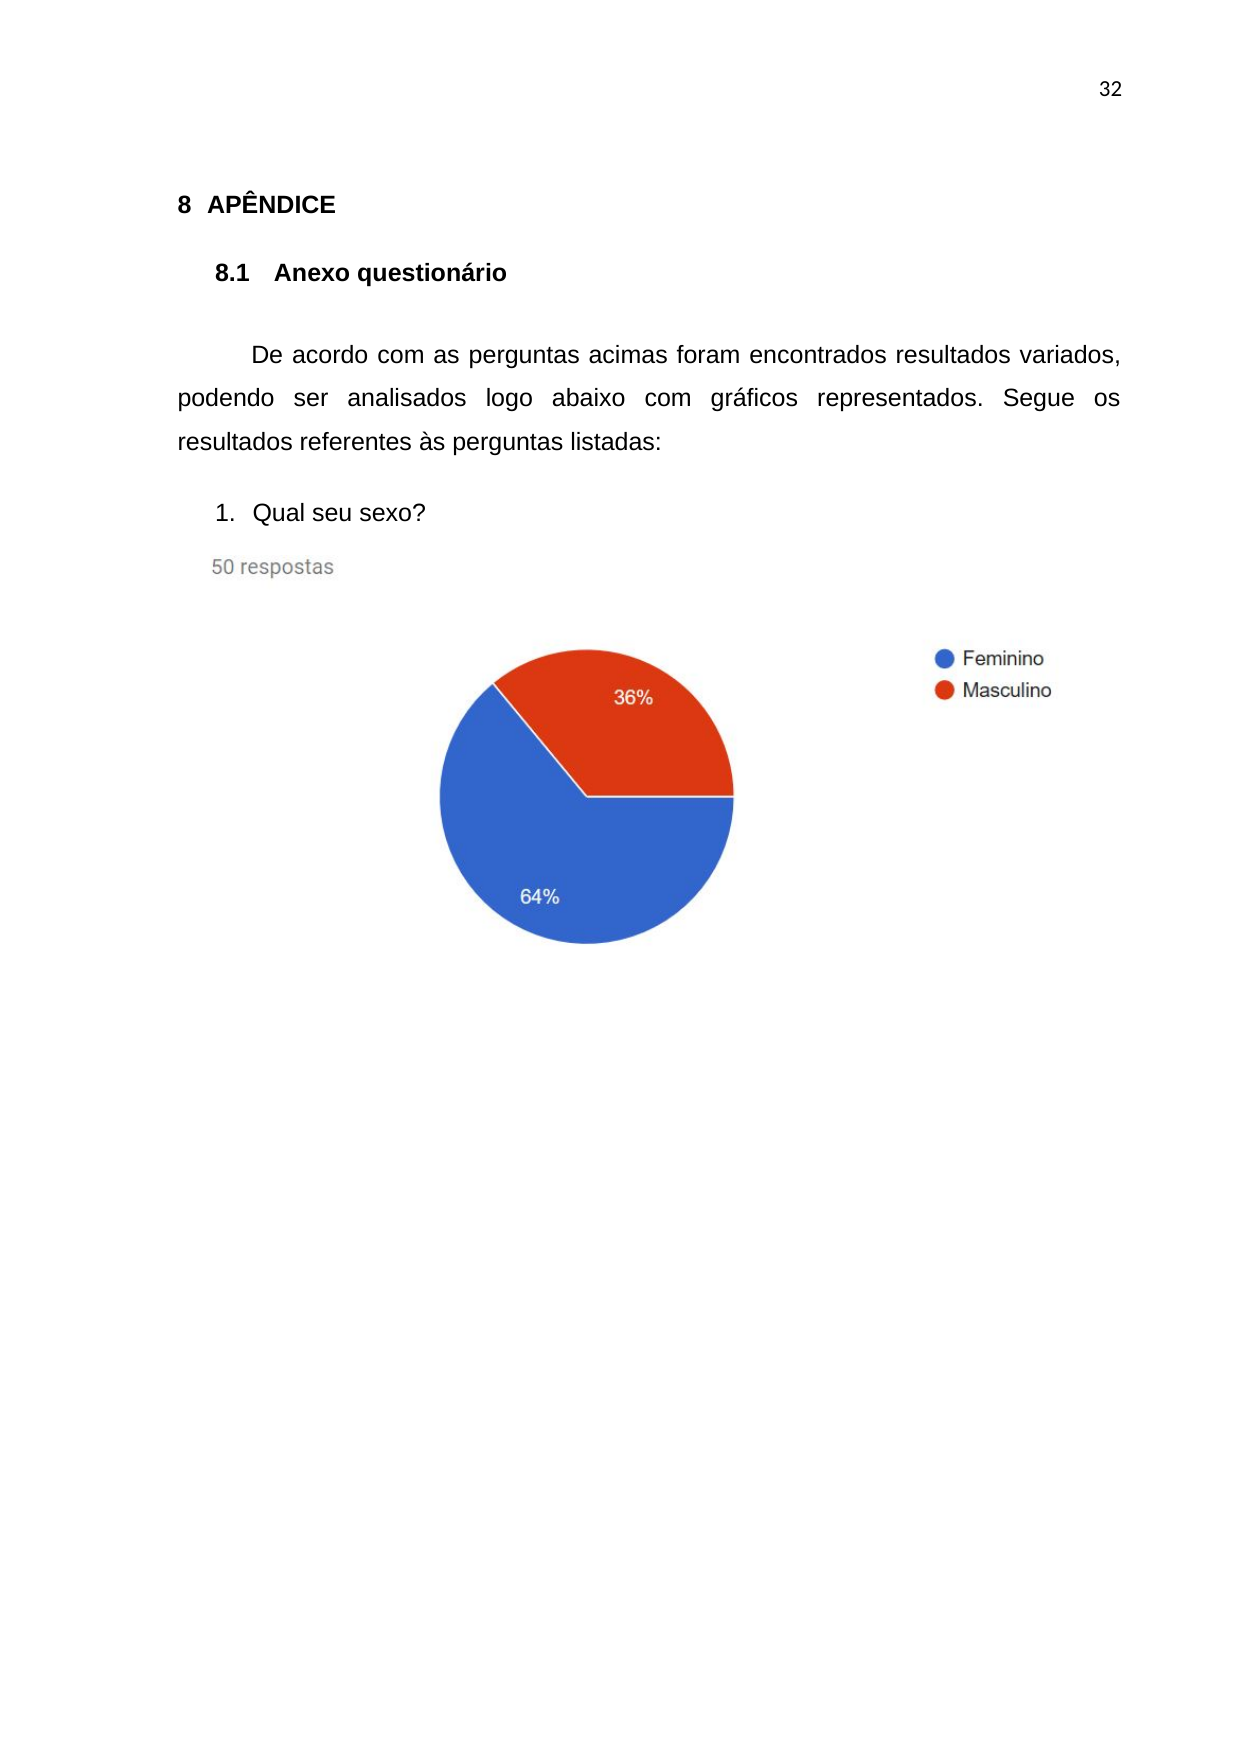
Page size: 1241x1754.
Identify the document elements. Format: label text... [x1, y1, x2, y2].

picture [177, 555, 1123, 979]
list Qual seu sexo? [215, 498, 1122, 527]
subtitle APÊNDICE [177, 190, 1122, 218]
text De acordo com as perguntas acimas foram encontrados resultados variados, podendo ser analisados logo abaixo com gráficos representados. Segue os resultados referentes às perguntas listadas: [177, 340, 1122, 455]
subtitle Anexo questionário [215, 258, 1122, 287]
